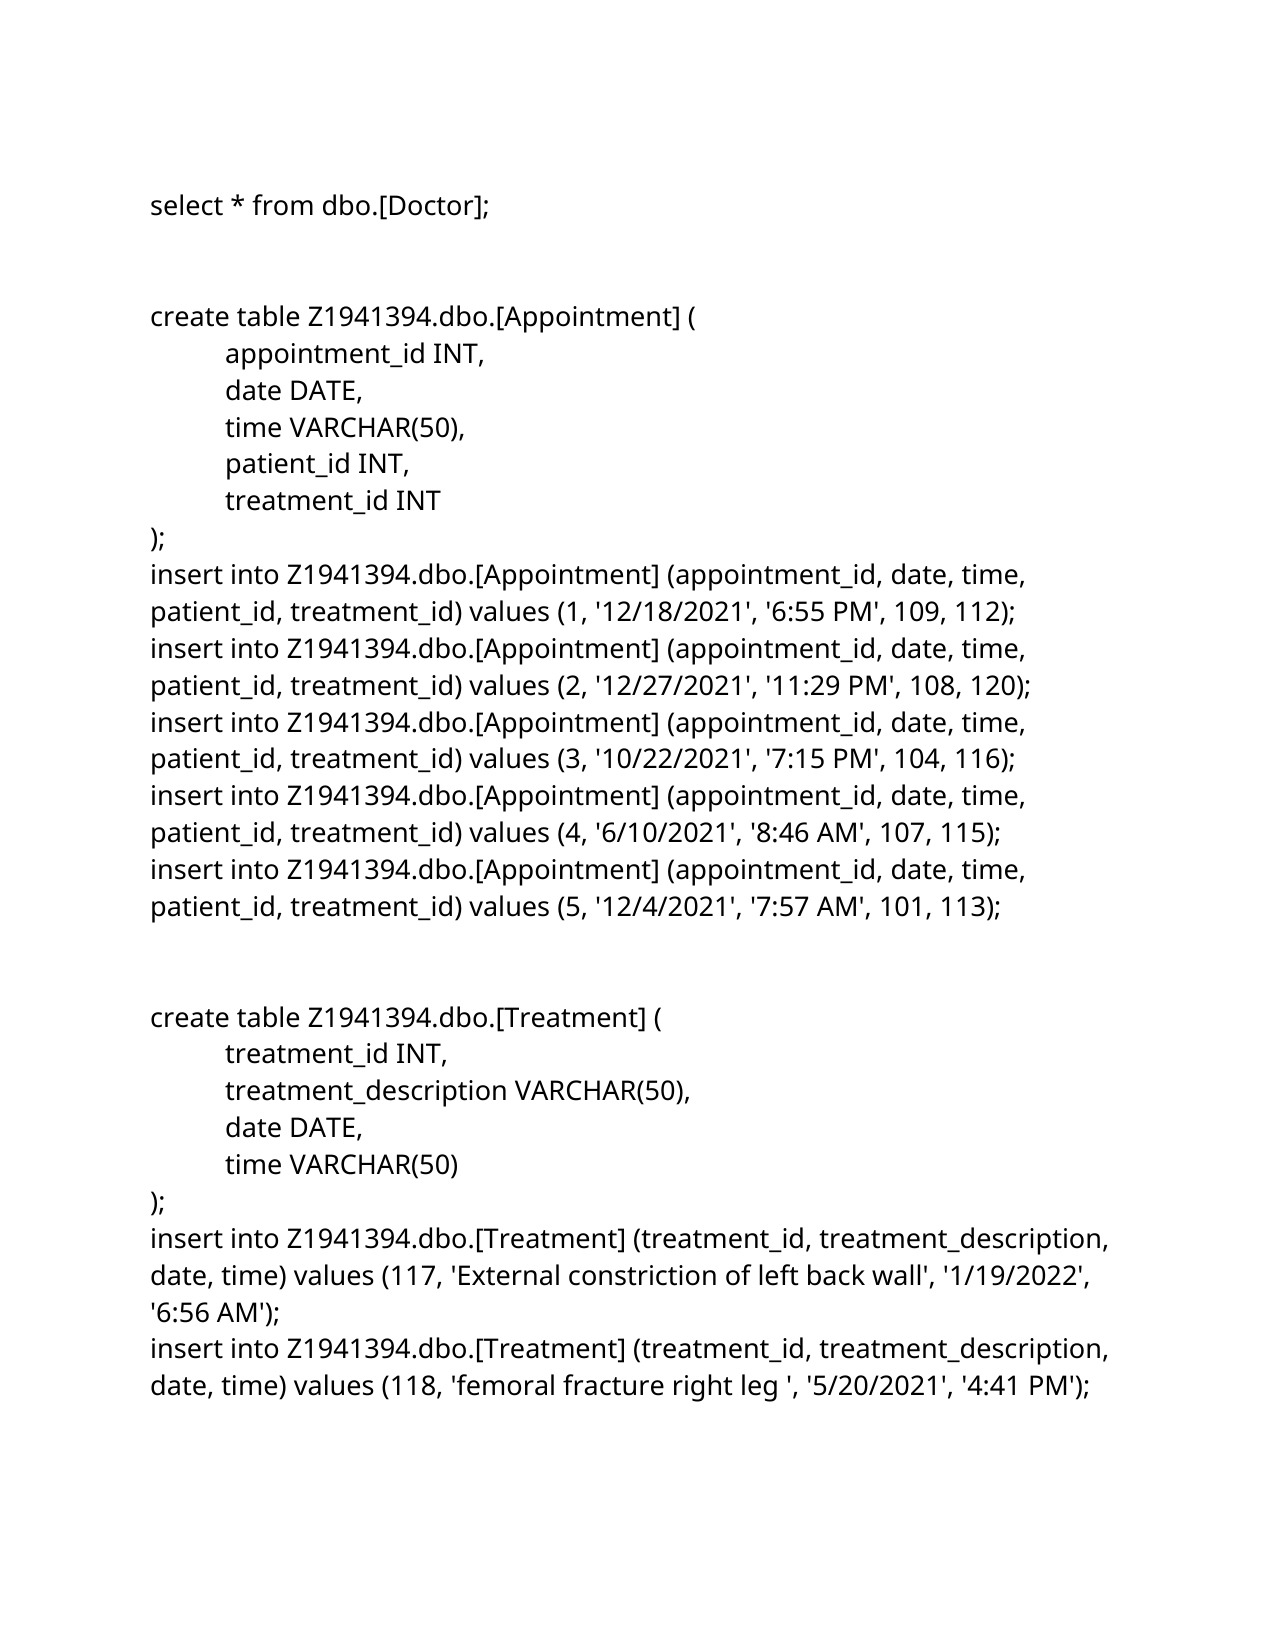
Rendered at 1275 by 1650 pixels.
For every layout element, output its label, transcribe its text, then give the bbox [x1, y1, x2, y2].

text treatment_id INT, [150, 1035, 1125, 1072]
text insert into Z1941394.dbo.[Appointment] (appointment_id, date, time, patient_id, treatment_id) values (5, '12/4/2021', '7:57 AM', 101, 113); [150, 851, 1125, 924]
text treatment_description VARCHAR(50), [150, 1072, 1125, 1109]
text time VARCHAR(50), [150, 408, 1125, 445]
text insert into Z1941394.dbo.[Appointment] (appointment_id, date, time, patient_id, treatment_id) values (3, '10/22/2021', '7:15 PM', 104, 116); [150, 703, 1125, 777]
text insert into Z1941394.dbo.[Appointment] (appointment_id, date, time, patient_id, treatment_id) values (1, '12/18/2021', '6:55 PM', 109, 112); [150, 556, 1125, 629]
text insert into Z1941394.dbo.[Treatment] (treatment_id, treatment_description, date, time) values (117, 'External constriction of left back wall', '1/19/2022', '6:56 AM'); [150, 1219, 1125, 1330]
text insert into Z1941394.dbo.[Treatment] (treatment_id, treatment_description, date, time) values (118, 'femoral fracture right leg ', '5/20/2021', '4:41 PM'); [150, 1330, 1125, 1404]
text create table Z1941394.dbo.[Treatment] ( [150, 998, 1125, 1035]
text ); [150, 1182, 1125, 1219]
text create table Z1941394.dbo.[Appointment] ( [150, 297, 1125, 334]
text ); [150, 519, 1125, 556]
text date DATE, [150, 1109, 1125, 1146]
text date DATE, [150, 371, 1125, 408]
text select * from dbo.[Doctor]; [150, 187, 1125, 224]
text time VARCHAR(50) [150, 1146, 1125, 1182]
text insert into Z1941394.dbo.[Appointment] (appointment_id, date, time, patient_id, treatment_id) values (2, '12/27/2021', '11:29 PM', 108, 120); [150, 629, 1125, 703]
text patient_id INT, [150, 445, 1125, 482]
text insert into Z1941394.dbo.[Appointment] (appointment_id, date, time, patient_id, treatment_id) values (4, '6/10/2021', '8:46 AM', 107, 115); [150, 777, 1125, 851]
text appointment_id INT, [150, 334, 1125, 371]
text treatment_id INT [150, 482, 1125, 519]
